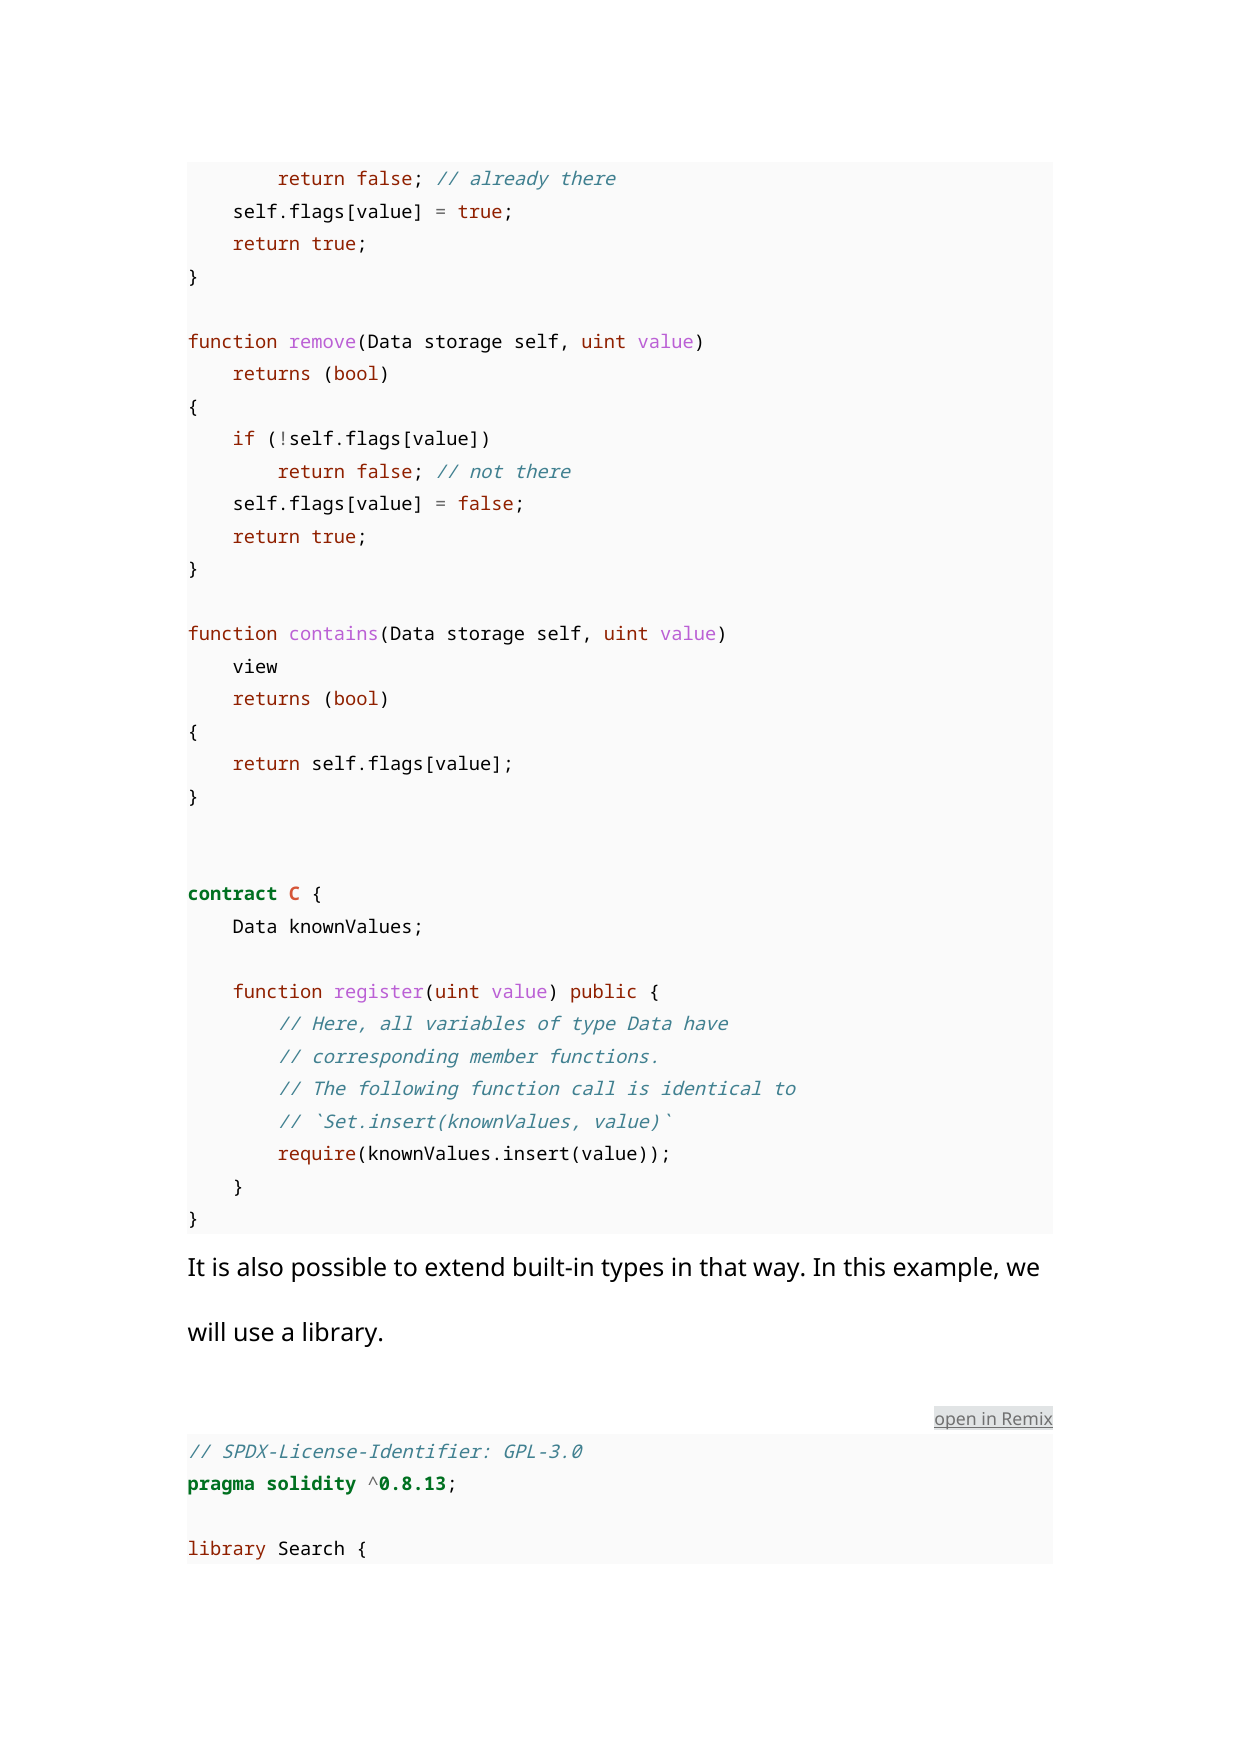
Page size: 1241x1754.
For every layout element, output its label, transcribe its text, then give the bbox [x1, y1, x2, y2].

text return false; // already there [187, 162, 1053, 194]
text { [187, 714, 1053, 747]
text { [187, 389, 1053, 422]
text return false; // not there [187, 454, 1053, 487]
text function remove(Data storage self, uint value) [187, 324, 1053, 357]
text Data knownValues; [187, 909, 1053, 942]
text return true; [187, 227, 1053, 259]
text // The following function call is identical to [187, 1072, 1053, 1104]
text function contains(Data storage self, uint value) [187, 617, 1053, 649]
text } [187, 1169, 1053, 1202]
text function register(uint value) public { [187, 974, 1053, 1007]
text returns (bool) [187, 682, 1053, 714]
text return true; [187, 519, 1053, 552]
text open in Remix [187, 1402, 1053, 1434]
text if (!self.flags[value]) [187, 422, 1053, 454]
text // Here, all variables of type Data have [187, 1007, 1053, 1039]
text // SPDX-License-Identifier: GPL-3.0 [187, 1434, 1053, 1467]
text self.flags[value] = false; [187, 487, 1053, 519]
text // corresponding member functions. [187, 1039, 1053, 1072]
text // `Set.insert(knownValues, value)` [187, 1104, 1053, 1137]
text view [187, 649, 1053, 682]
text self.flags[value] = true; [187, 194, 1053, 227]
text } [187, 779, 1053, 812]
text It is also possible to extend built-in types in that way. In this example, we will use a library. [187, 1234, 1053, 1364]
text } [187, 552, 1053, 584]
text require(knownValues.insert(value)); [187, 1137, 1053, 1169]
text } [187, 259, 1053, 292]
text contract C { [187, 877, 1053, 909]
text returns (bool) [187, 357, 1053, 389]
text return self.flags[value]; [187, 747, 1053, 779]
text pragma solidity ^0.8.13; [187, 1467, 1053, 1499]
text library Search { [187, 1532, 1053, 1564]
text } [187, 1202, 1053, 1234]
